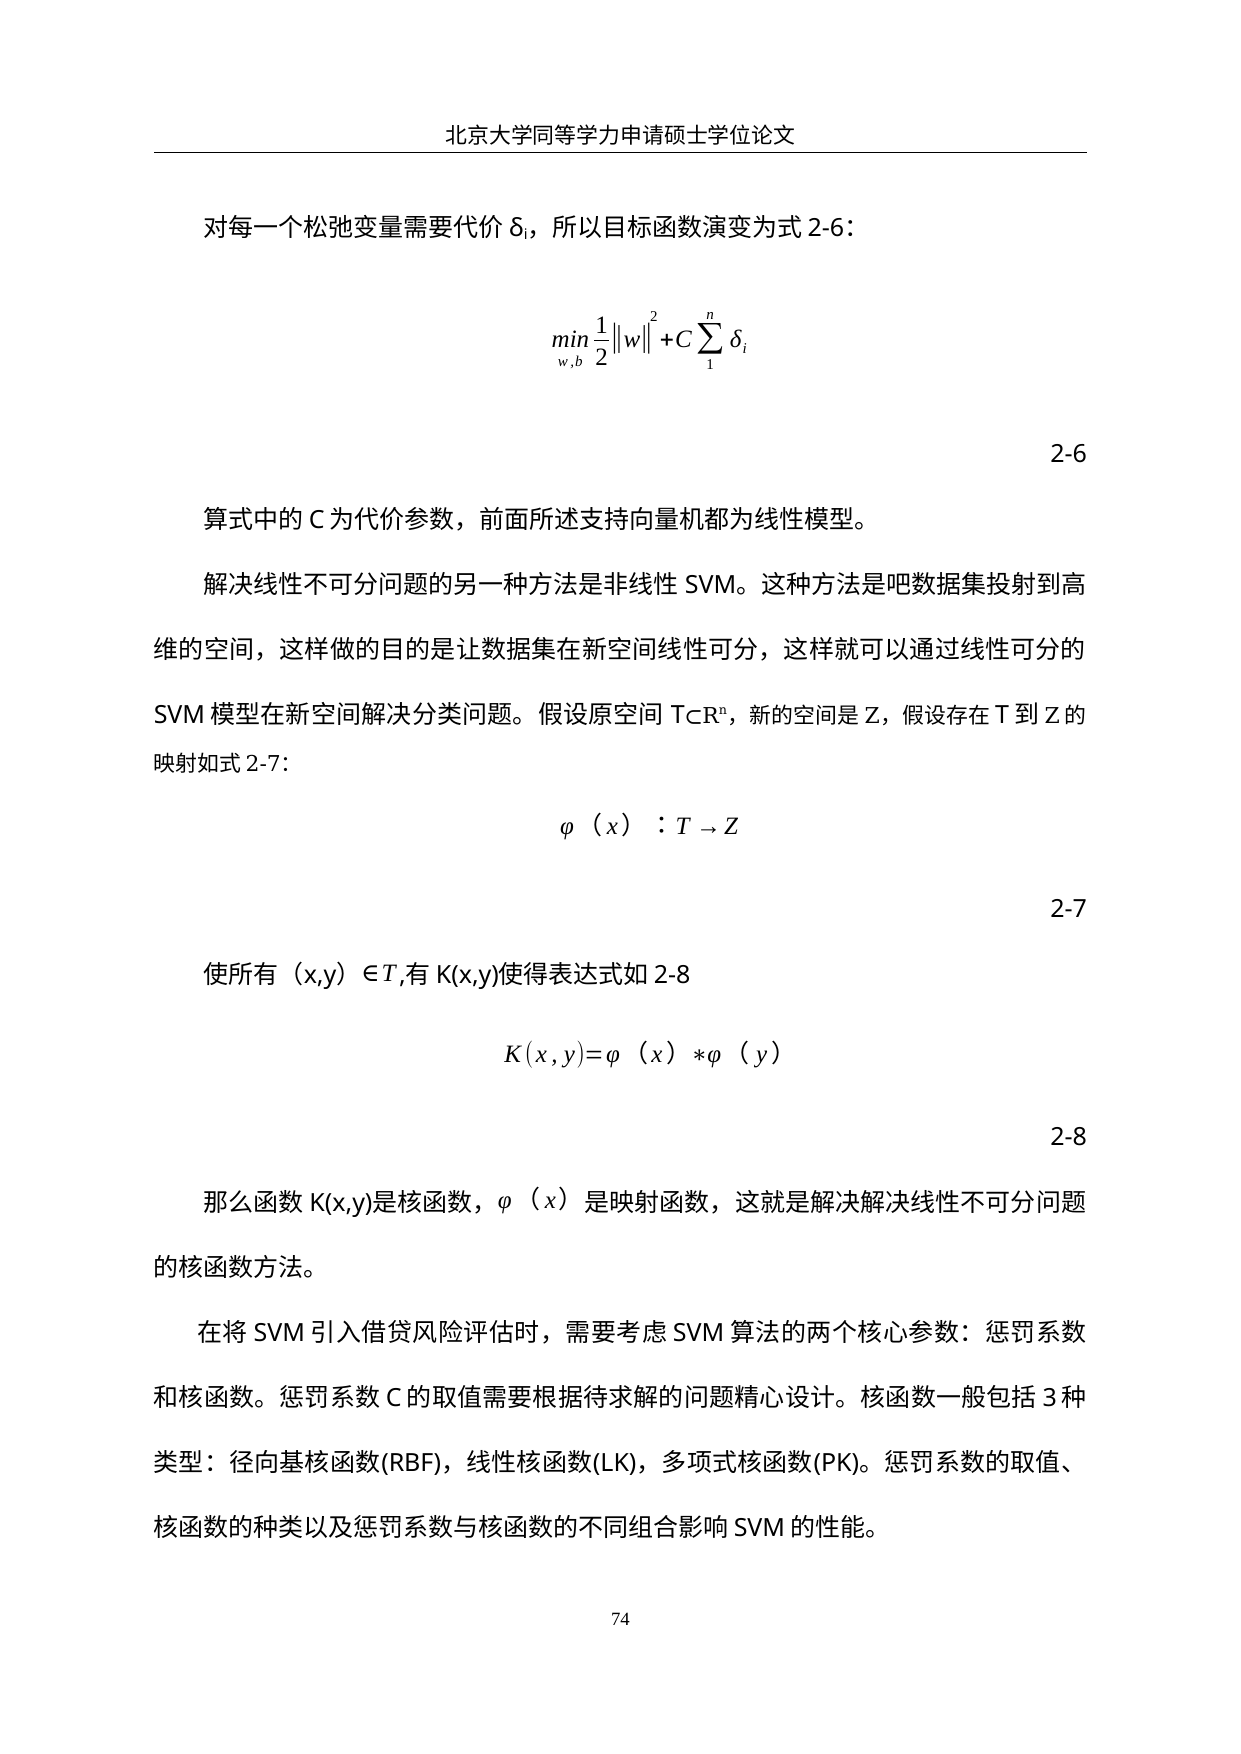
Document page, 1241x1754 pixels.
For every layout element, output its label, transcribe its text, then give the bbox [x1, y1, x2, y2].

text 解决线性不可分问题的另一种方法是非线性SVM。这种方法是吧数据集投射到高维的空间，这样做的目的是让数据集在新空间线性可分，这样就可以通过线性可分的SVM模型在新空间解决分类问题。假设原空间T⊂Rn，新的空间是Z，假设存在T到Z的映射如式2-7： [153, 550, 1087, 778]
text 对每一个松弛变量需要代价δi，所以目标函数演变为式2-6： [153, 193, 1087, 258]
text 使所有（x,y）,有K(x,y)使得表达式如2-8 [153, 940, 1087, 1005]
text 算式中的C为代价参数，前面所述支持向量机都为线性模型。 [153, 485, 1087, 550]
text 在将SVM引入借贷风险评估时，需要考虑SVM算法的两个核心参数：惩罚系数和核函数。惩罚系数C的取值需要根据待求解的问题精心设计。核函数一般包括3种类型：径向基核函数(RBF)，线性核函数(LK)，多项式核函数(PK)。惩罚系数的取值、核函数的种类以及惩罚系数与核函数的不同组合影响SVM的性能。 [153, 1298, 1087, 1558]
text 2-6 [153, 420, 1087, 485]
text 那么函数K(x,y)是核函数，是映射函数，这就是解决解决线性不可分问题的核函数方法。 [153, 1168, 1087, 1298]
text 2-8 [153, 1103, 1087, 1168]
text 2-7 [153, 875, 1087, 940]
